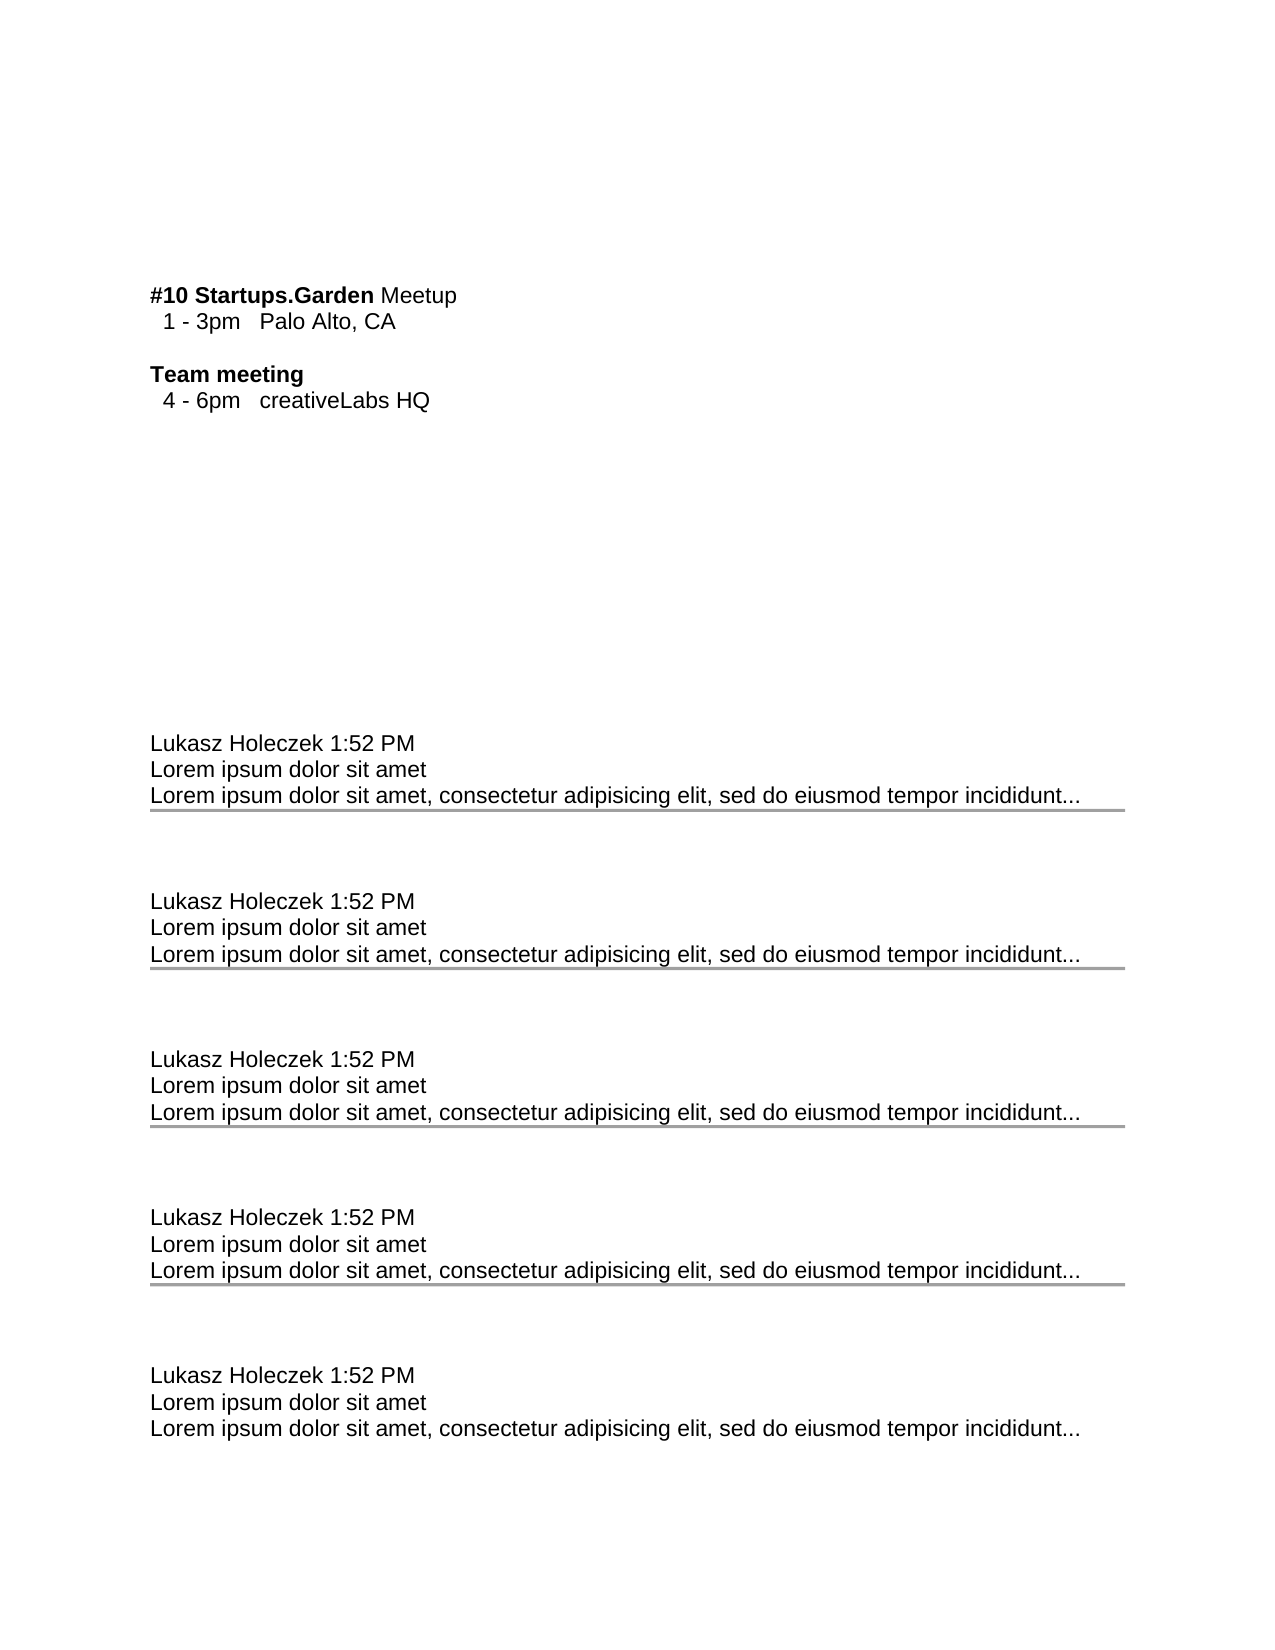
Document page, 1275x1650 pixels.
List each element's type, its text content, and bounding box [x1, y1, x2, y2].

text 4 - 6pm creativeLabs HQ [150, 387, 1125, 413]
text Lorem ipsum dolor sit amet [150, 1389, 1125, 1415]
text Lorem ipsum dolor sit amet, consectetur adipisicing elit, sed do eiusmod tempor incididunt... [150, 782, 1125, 808]
text Team meeting [150, 361, 1125, 387]
text Lorem ipsum dolor sit amet, consectetur adipisicing elit, sed do eiusmod tempor incididunt... [150, 1099, 1125, 1125]
text Lorem ipsum dolor sit amet, consectetur adipisicing elit, sed do eiusmod tempor incididunt... [150, 1415, 1125, 1441]
text Lukasz Holeczek 1:52 PM [150, 1204, 1125, 1231]
text Lukasz Holeczek 1:52 PM [150, 1362, 1125, 1389]
text Lorem ipsum dolor sit amet [150, 756, 1125, 782]
text Lorem ipsum dolor sit amet [150, 914, 1125, 941]
text Lukasz Holeczek 1:52 PM [150, 1046, 1125, 1072]
text Lorem ipsum dolor sit amet, consectetur adipisicing elit, sed do eiusmod tempor incididunt... [150, 941, 1125, 966]
text #10 Startups.Garden Meetup [150, 282, 1125, 308]
text Lorem ipsum dolor sit amet [150, 1072, 1125, 1099]
text Lorem ipsum dolor sit amet, consectetur adipisicing elit, sed do eiusmod tempor incididunt... [150, 1257, 1125, 1283]
text 1 - 3pm Palo Alto, CA [150, 308, 1125, 334]
text Lukasz Holeczek 1:52 PM [150, 888, 1125, 914]
text Lukasz Holeczek 1:52 PM [150, 730, 1125, 756]
text Lorem ipsum dolor sit amet [150, 1231, 1125, 1257]
